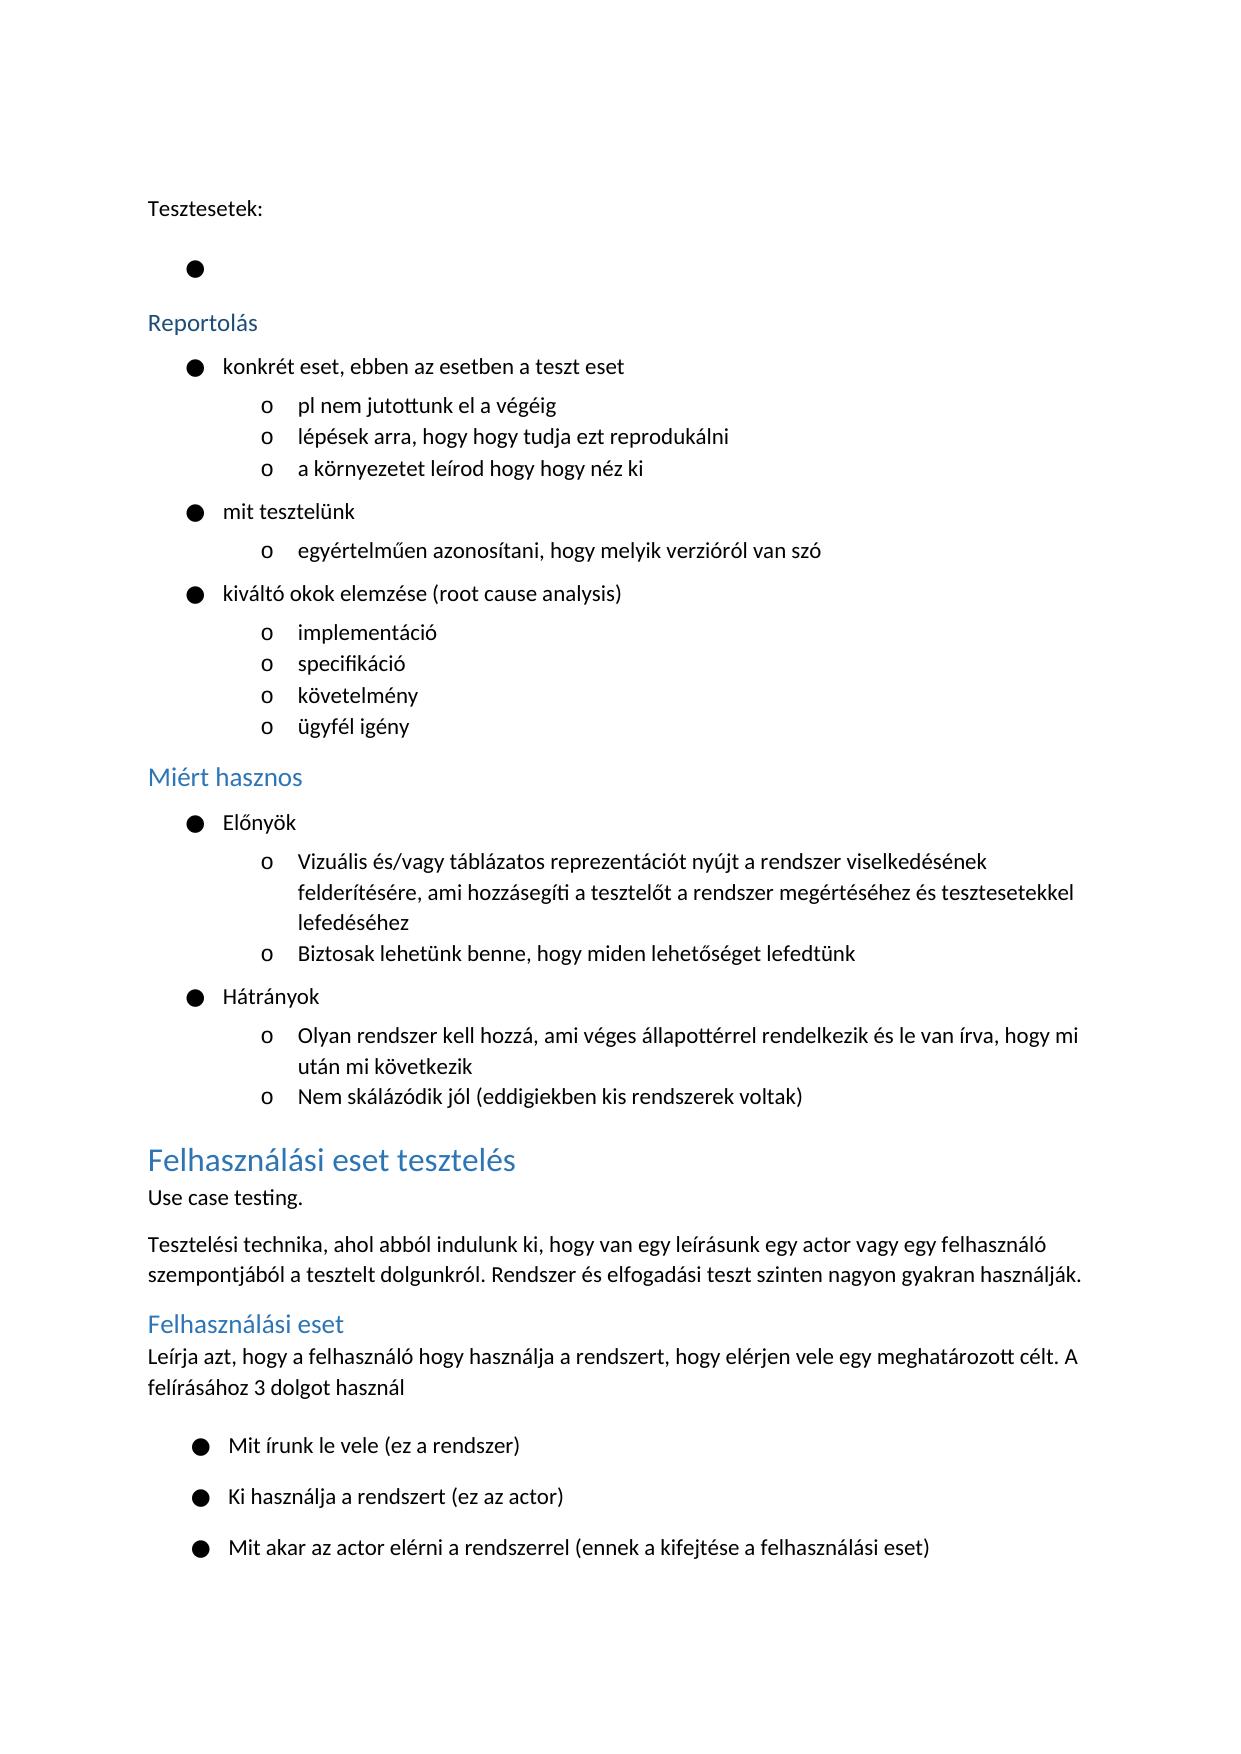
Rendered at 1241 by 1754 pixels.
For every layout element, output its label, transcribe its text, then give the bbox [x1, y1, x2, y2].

list a környezetet leírod hogy hogy néz ki [260, 454, 1093, 483]
list ügyfél igény [260, 712, 1093, 742]
text Tesztelési technika, ahol abból indulunk ki, hogy van egy leírásunk egy actor vagy egy felhasználó szempontjából a tesztelt dolgunkról. Rendszer és elfogadási teszt szinten nagyon gyakran használják. [148, 1230, 1093, 1288]
text Tesztesetek: [148, 194, 1093, 222]
list Vizuális és/vagy táblázatos reprezentációt nyújt a rendszer viselkedésének felderítésére, ami hozzásegíti a tesztelőt a rendszer megértéséhez és tesztesetekkel lefedéséhez [260, 847, 1093, 937]
text Felhasználási eset [148, 1307, 1093, 1340]
list mit tesztelünk [185, 485, 1093, 532]
list Nem skálázódik jól (eddigiekben kis rendszerek voltak) [260, 1082, 1093, 1112]
list Mit írunk le vele (ez a rendszer) [191, 1419, 1093, 1467]
list egyértelműen azonosítani, hogy melyik verzióról van szó [260, 536, 1093, 565]
list lépések arra, hogy hogy tudja ezt reprodukálni [260, 422, 1093, 451]
text Felhasználási eset tesztelés [148, 1139, 1093, 1180]
list Biztosak lehetünk benne, hogy miden lehetőséget lefedtünk [260, 939, 1093, 968]
list követelmény [260, 681, 1093, 710]
list Ki használja a rendszert (ez az actor) [191, 1470, 1093, 1517]
list Olyan rendszer kell hozzá, ami véges állapottérrel rendelkezik és le van írva, hogy mi után mi következik [260, 1021, 1093, 1080]
text Miért hasznos [148, 761, 1093, 794]
list Előnyök [185, 796, 1093, 843]
list implementáció [260, 618, 1093, 647]
list konkrét eset, ebben az esetben a teszt eset [185, 340, 1093, 387]
list specifikáció [260, 649, 1093, 679]
text Reportolás [148, 307, 1093, 338]
list Hátrányok [185, 970, 1093, 1017]
text Use case testing. [148, 1183, 1093, 1211]
list Mit akar az actor elérni a rendszerrel (ennek a kifejtése a felhasználási eset) [191, 1521, 1093, 1568]
list kiváltó okok elemzése (root cause analysis) [185, 567, 1093, 614]
text Leírja azt, hogy a felhasználó hogy használja a rendszert, hogy elérjen vele egy meghatározott célt. A felírásához 3 dolgot használ [148, 1342, 1093, 1401]
list pl nem jutottunk el a végéig [260, 391, 1093, 420]
